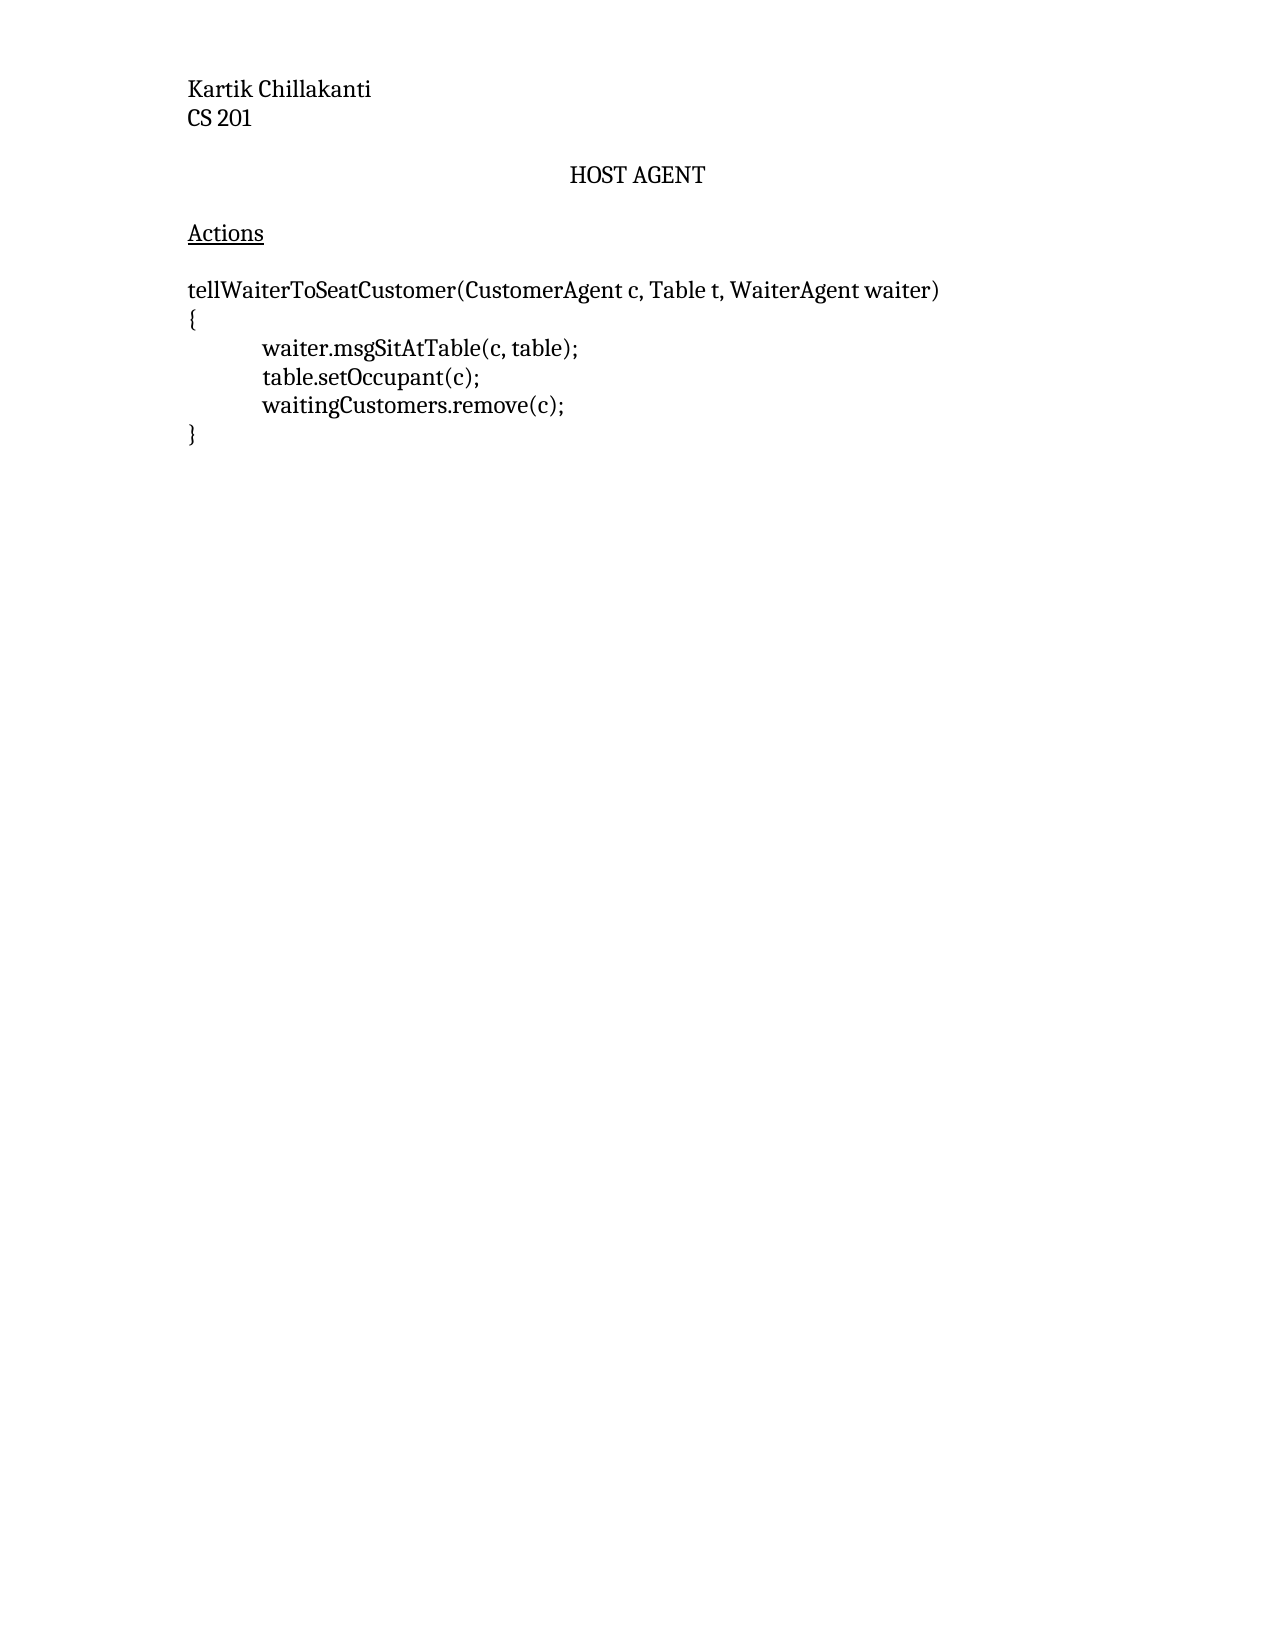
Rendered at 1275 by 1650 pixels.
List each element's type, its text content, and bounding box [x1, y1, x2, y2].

text waiter.msgSitAtTable(c, table); [187, 334, 1087, 362]
text { [187, 305, 1087, 334]
text table.setOccupant(c); [187, 362, 1087, 391]
text waitingCustomers.remove(c); [187, 391, 1087, 420]
text Actions [187, 219, 1087, 247]
text tellWaiterToSeatCustomer(CustomerAgent c, Table t, WaiterAgent waiter) [187, 276, 1087, 305]
text } [187, 420, 1087, 449]
